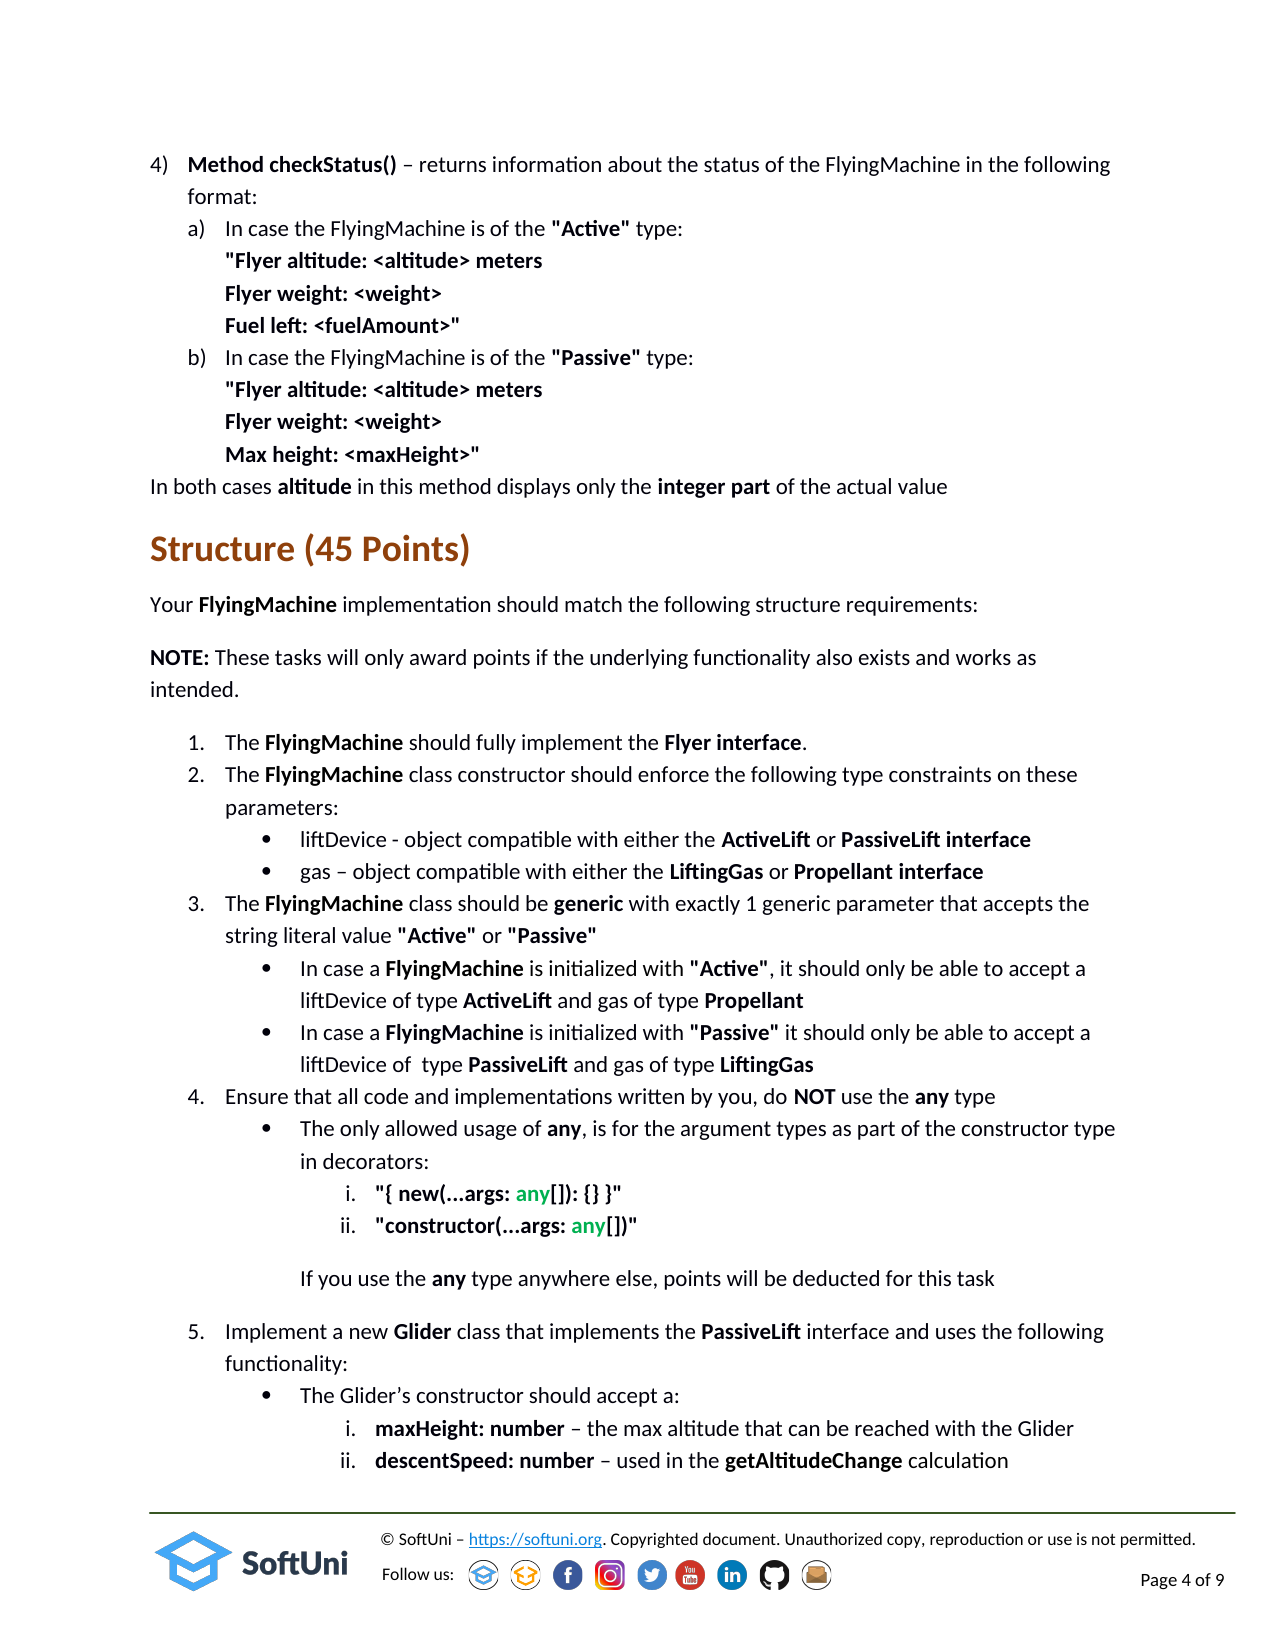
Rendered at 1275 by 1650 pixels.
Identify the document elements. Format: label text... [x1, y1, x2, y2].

list In case a FlyingMachine is initialized with "Passive" it should only be able to accept a liftDevice of type PassiveLift and gas of type LiftingGas [262, 1018, 1125, 1078]
text Fuel left: <fuelAmount>" [187, 311, 1125, 339]
picture [595, 1560, 625, 1590]
picture [510, 1560, 541, 1590]
text If you use the any type anywhere else, points will be deducted for this task [225, 1264, 1125, 1292]
list Ensure that all code and implementations written by you, do NOT use the any type [187, 1082, 1125, 1110]
list The FlyingMachine class constructor should enforce the following type constraints on these parameters: [187, 761, 1125, 821]
picture [717, 1560, 726, 1569]
picture [738, 1581, 747, 1590]
picture [675, 1560, 705, 1590]
picture [801, 1560, 832, 1590]
text Your FlyingMachine implementation should match the following structure requirements: [150, 590, 1125, 618]
list "{ new(...args: any[]): {} }" [356, 1179, 1125, 1207]
subtitle Structure (45 Points) [150, 525, 1125, 571]
list The only allowed usage of any, is for the argument types as part of the constructor type in decorators: [262, 1114, 1125, 1175]
list The FlyingMachine should fully implement the Flyer interface. [187, 728, 1125, 756]
list "constructor(...args: any[])" [356, 1211, 1125, 1239]
picture [738, 1560, 747, 1569]
list gas – object compatible with either the LiftingGas or Propellant interface [262, 857, 1125, 885]
list liftDevice - object compatible with either the ActiveLift or PassiveLift interface [262, 825, 1125, 853]
picture [731, 1572, 740, 1582]
picture [148, 1525, 354, 1597]
text "Flyer altitude: <altitude> meters [225, 375, 1125, 403]
list descentSpeed: number – used in the getAltitudeChange calculation [356, 1446, 1125, 1474]
picture [717, 1581, 726, 1590]
text Flyer weight: <weight> [187, 279, 1125, 307]
list The Glider’s constructor should accept a: [262, 1382, 1125, 1409]
picture [553, 1560, 583, 1590]
text Flyer weight: <weight> [187, 407, 1125, 436]
picture [637, 1560, 667, 1590]
list In case the FlyingMachine is of the "Passive" type: [187, 343, 1125, 371]
picture [759, 1560, 790, 1590]
list Method checkStatus() – returns information about the status of the FlyingMachine in the following format: [150, 150, 1125, 210]
text In both cases altitude in this method displays only the integer part of the actual value [150, 472, 1125, 500]
list maxHeight: number – the max altitude that can be reached with the Glider [356, 1414, 1125, 1442]
list The FlyingMachine class should be generic with exactly 1 generic parameter that accepts the string literal value "Active" or "Passive" [187, 889, 1125, 949]
list Implement a new Glider class that implements the PassiveLift interface and uses the following functionality: [187, 1317, 1125, 1377]
list In case the FlyingMachine is of the "Active" type: "Flyer altitude: <altitude> meters [187, 214, 1125, 274]
text NOTE: These tasks will only award points if the underlying functionality also exists and works as intended. [150, 643, 1125, 703]
picture [468, 1560, 499, 1590]
text Max height: <maxHeight>" [187, 440, 1125, 468]
list In case a FlyingMachine is initialized with "Active", it should only be able to accept a liftDevice of type ActiveLift and gas of type Propellant [262, 954, 1125, 1014]
